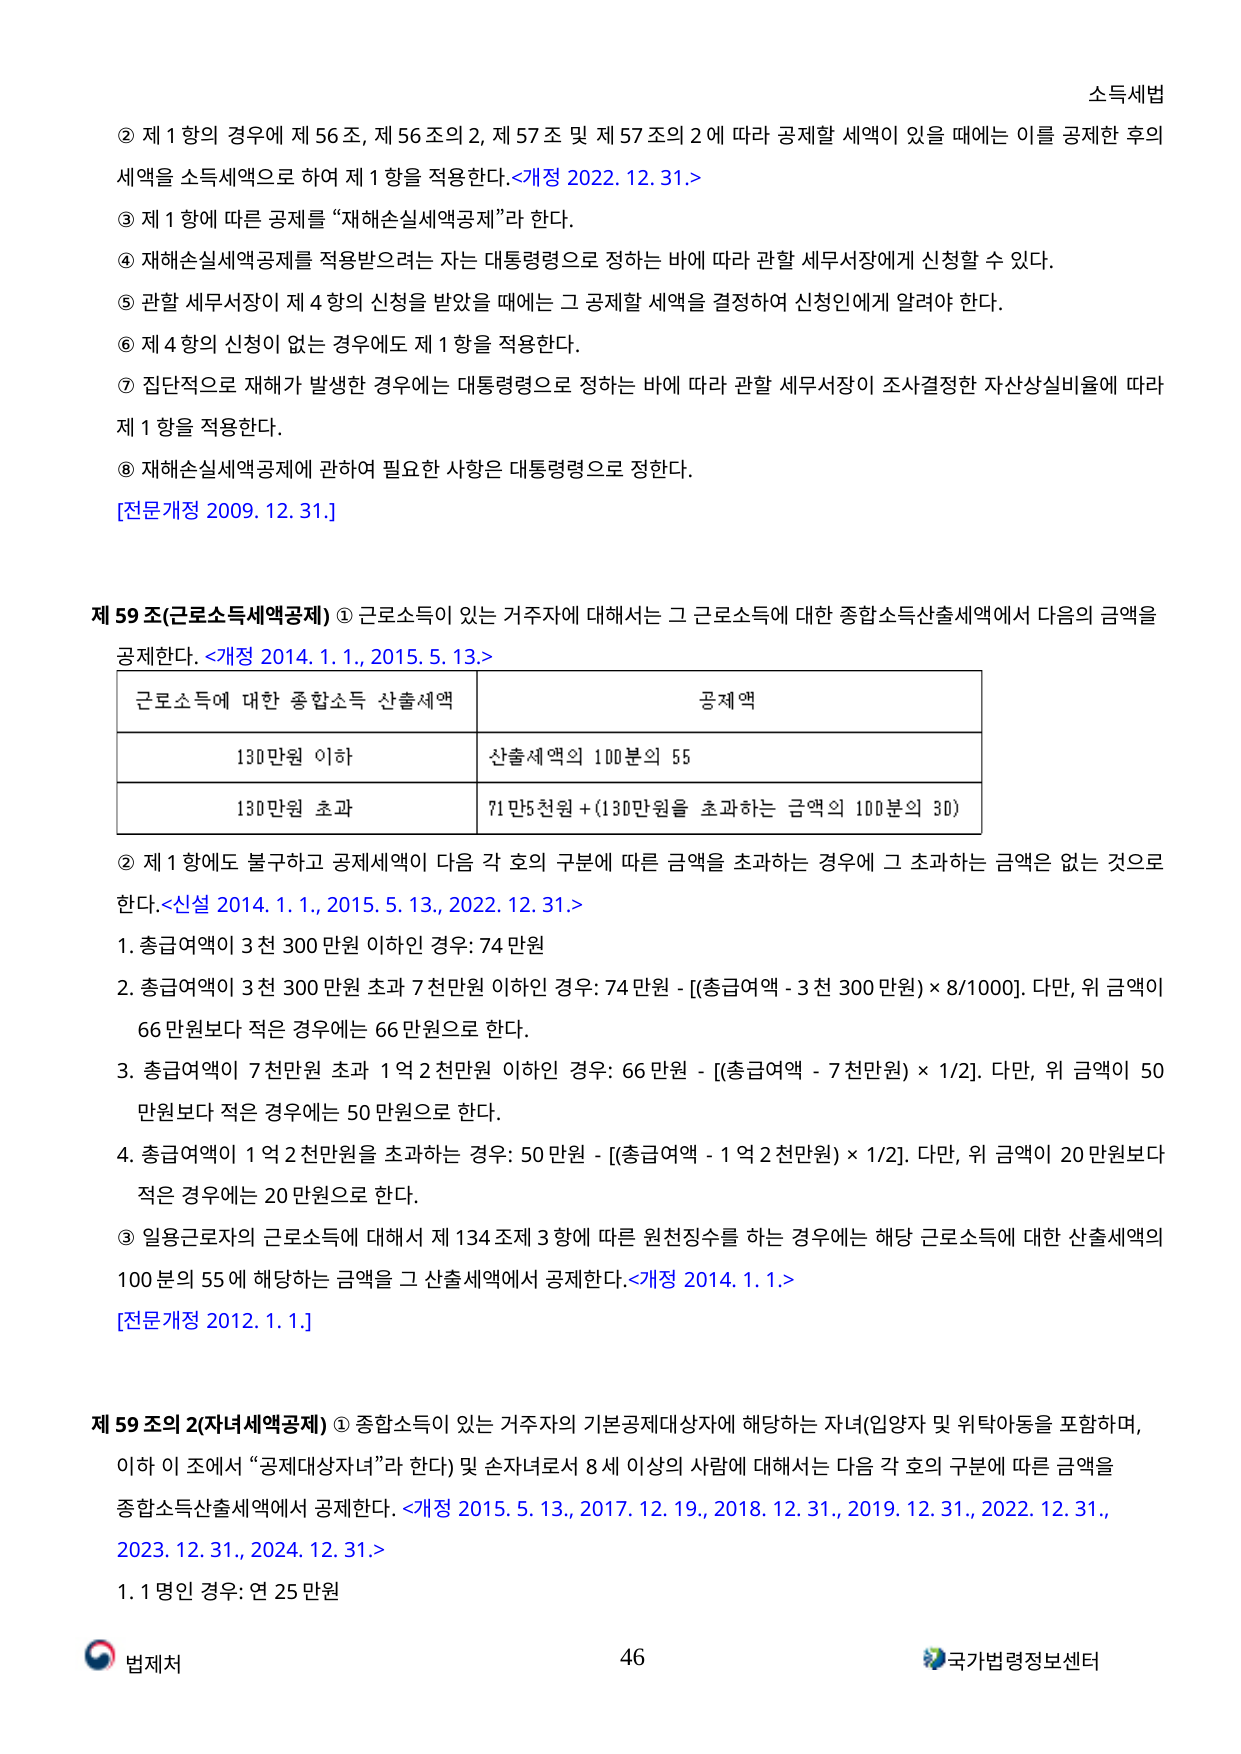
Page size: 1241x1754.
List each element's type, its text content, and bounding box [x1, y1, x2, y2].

text 1. 총급여액이 3천 300만원 이하인 경우: 74만원 [117, 918, 1165, 960]
picture [892, 1637, 948, 1670]
text ⑦ 집단적으로 재해가 발생한 경우에는 대통령령으로 정하는 바에 따라 관할 세무서장이 조사결정한 자산상실비율에 따라 제1항을 적용한다. [117, 358, 1165, 442]
text 4. 총급여액이 1억2천만원을 초과하는 경우: 50만원 - [(총급여액 - 1억2천만원) × 1/2]. 다만, 위 금액이 20만원보다 적은 경우에는 20만원으로 한다. [117, 1127, 1165, 1210]
text ⑧ 재해손실세액공제에 관하여 필요한 사항은 대통령령으로 정한다. [117, 442, 1165, 483]
text [전문개정 2009. 12. 31.] [117, 483, 1165, 525]
text 2. 총급여액이 3천 300만원 초과 7천만원 이하인 경우: 74만원 - [(총급여액 - 3천 300만원) × 8/1000]. 다만, 위 금액이 66만원보다 적은 경우에는 66만원으로 한다. [117, 960, 1165, 1043]
text ③ 제1항에 따른 공제를 “재해손실세액공제”라 한다. [117, 192, 1165, 233]
text ⑤ 관할 세무서장이 제4항의 신청을 받았을 때에는 그 공제할 세액을 결정하여 신청인에게 알려야 한다. [117, 275, 1165, 317]
text ⑥ 제4항의 신청이 없는 경우에도 제1항을 적용한다. [117, 317, 1165, 358]
picture [75, 1637, 126, 1673]
text 1. 1명인 경우: 연 25만원 [117, 1564, 1165, 1606]
picture [116, 670, 983, 835]
text ④ 재해손실세액공제를 적용받으려는 자는 대통령령으로 정하는 바에 따라 관할 세무서장에게 신청할 수 있다. [117, 233, 1165, 275]
text [전문개정 2012. 1. 1.] [117, 1293, 1165, 1335]
text ② 제1항에도 불구하고 공제세액이 다음 각 호의 구분에 따른 금액을 초과하는 경우에 그 초과하는 금액은 없는 것으로 한다.<신설 2014. 1. 1., 2015. 5. 13., 2022. 12. 31.> [117, 835, 1165, 918]
text 3. 총급여액이 7천만원 초과 1억2천만원 이하인 경우: 66만원 - [(총급여액 - 7천만원) × 1/2]. 다만, 위 금액이 50만원보다 적은 경우에는 50만원으로 한다. [117, 1043, 1165, 1127]
text 제59조의2(자녀세액공제) ①종합소득이 있는 거주자의 기본공제대상자에 해당하는 자녀(입양자 및 위탁아동을 포함하며, 이하 이 조에서 “공제대상자녀”라 한다) 및 손자녀로서 8세 이상의 사람에 대해서는 다음 각 호의 구분에 따른 금액을 종합소득산출세액에서 공제한다. <개정 2015. 5. 13., 2017. 12. 19., 2018. 12. 31., 2019. 12. 31., 2022. 12. 31., 2023. 12. 31., 2024. 12. 31.> [92, 1397, 1165, 1564]
text 제59조(근로소득세액공제) ①근로소득이 있는 거주자에 대해서는 그 근로소득에 대한 종합소득산출세액에서 다음의 금액을 공제한다. <개정 2014. 1. 1., 2015. 5. 13.> [92, 587, 1165, 671]
text ③ 일용근로자의 근로소득에 대해서 제134조제3항에 따른 원천징수를 하는 경우에는 해당 근로소득에 대한 산출세액의 100분의 55에 해당하는 금액을 그 산출세액에서 공제한다.<개정 2014. 1. 1.> [117, 1210, 1165, 1293]
text ② 제1항의 경우에 제56조, 제56조의2, 제57조 및 제57조의2에 따라 공제할 세액이 있을 때에는 이를 공제한 후의 세액을 소득세액으로 하여 제1항을 적용한다.<개정 2022. 12. 31.> [117, 108, 1165, 192]
